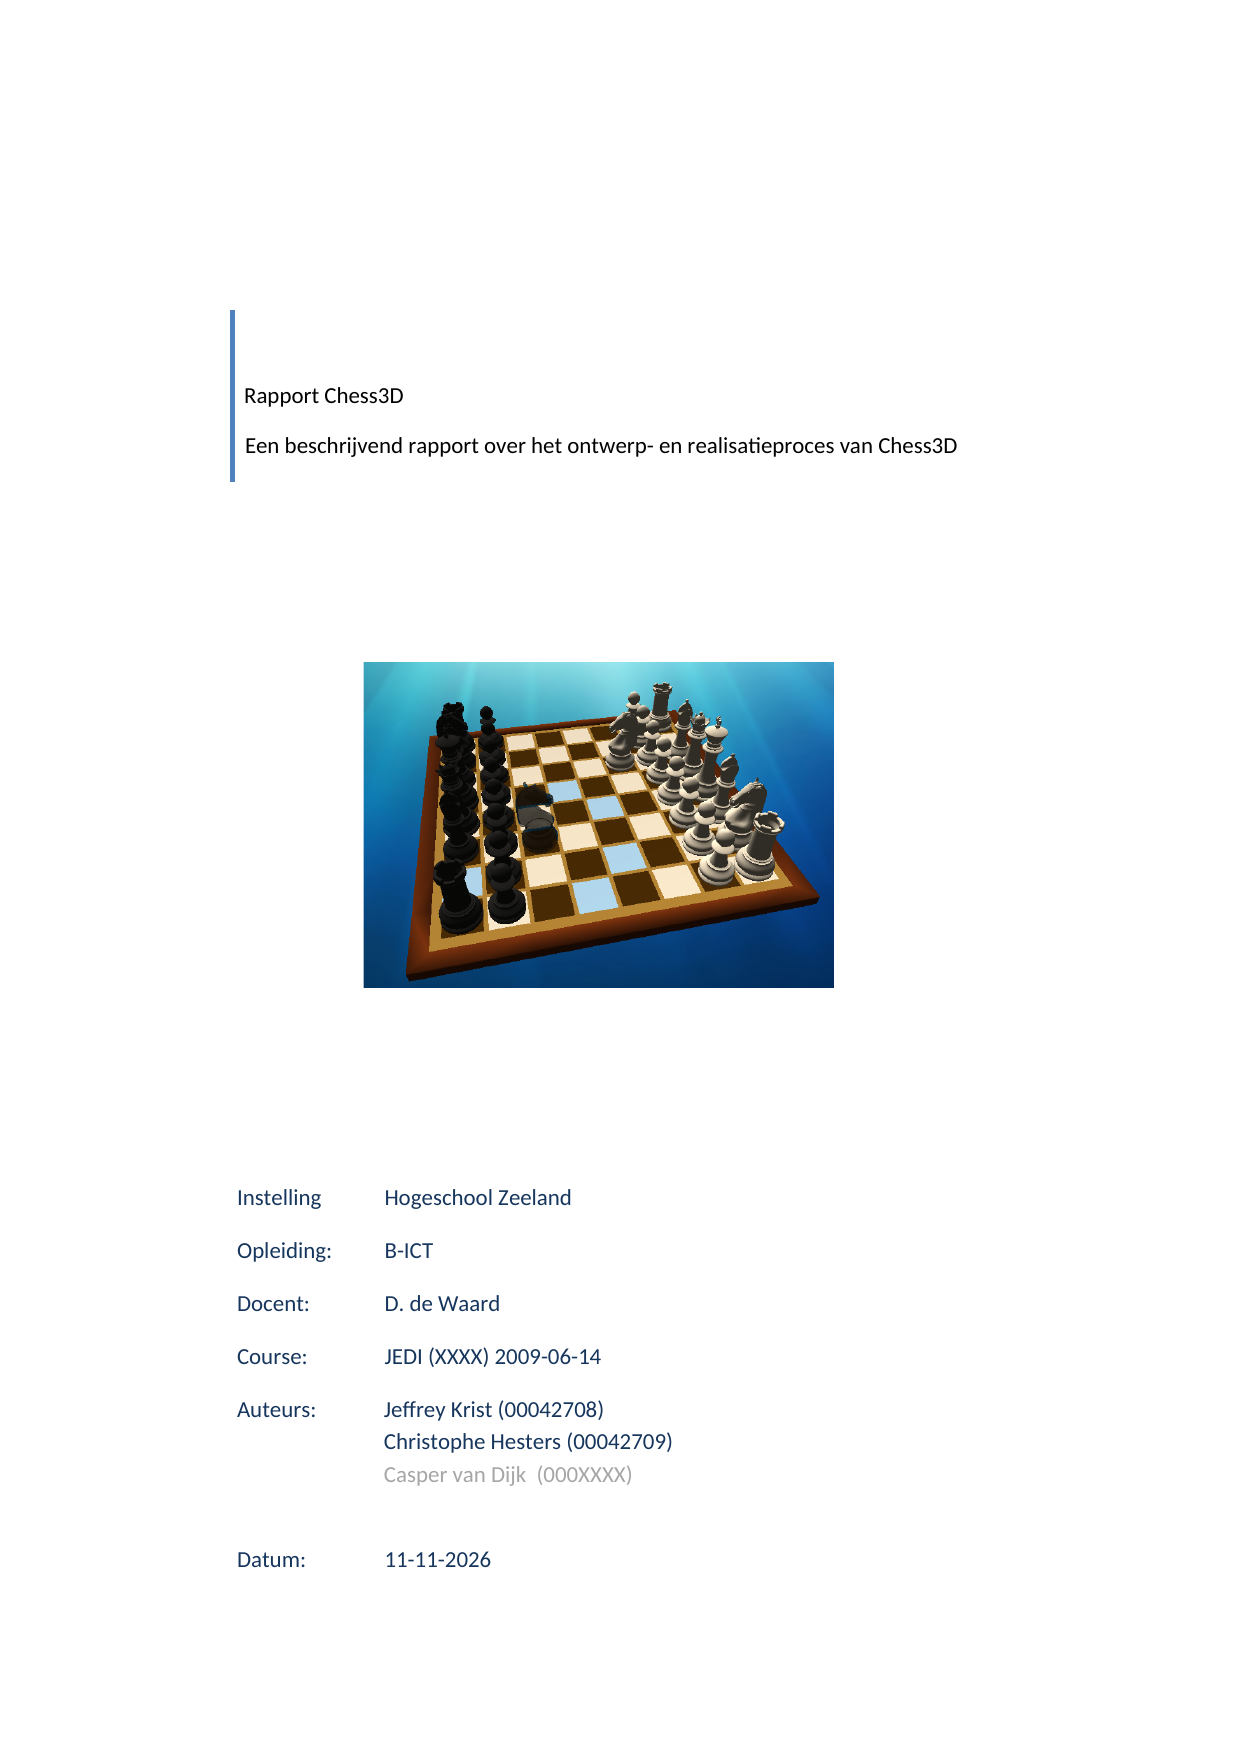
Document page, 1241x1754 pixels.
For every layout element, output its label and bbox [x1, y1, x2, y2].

picture [363, 662, 834, 988]
